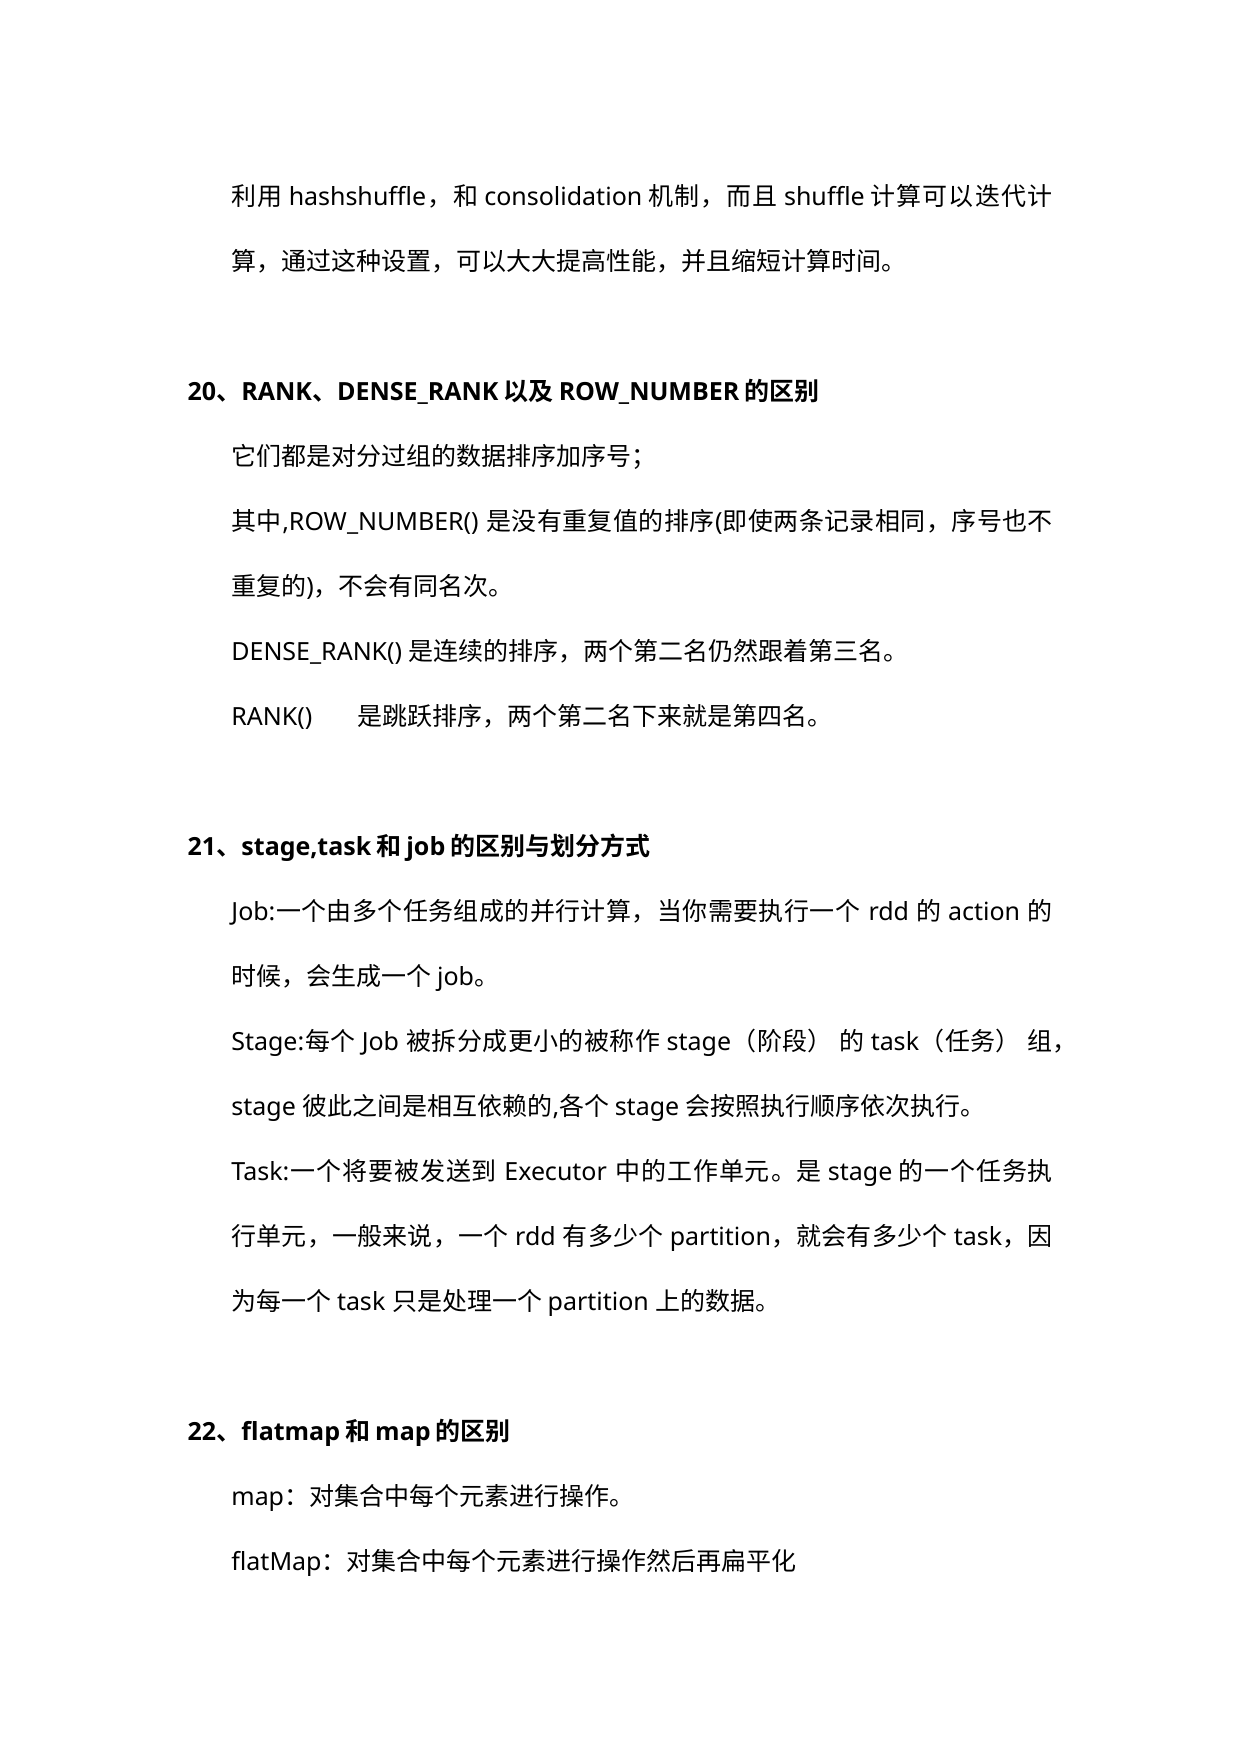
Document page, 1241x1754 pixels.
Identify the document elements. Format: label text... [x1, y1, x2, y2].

list RANK、DENSE_RANK以及ROW_NUMBER的区别 [187, 357, 1053, 422]
text Job:一个由多个任务组成的并行计算，当你需要执行一个 rdd 的 action 的时候，会生成一个 job。 [231, 877, 1053, 1007]
text flatMap：对集合中每个元素进行操作然后再扁平化 [231, 1527, 1053, 1592]
text RANK() 是跳跃排序，两个第二名下来就是第四名。 [231, 682, 1053, 747]
text 它们都是对分过组的数据排序加序号； [231, 422, 1053, 487]
text map：对集合中每个元素进行操作。 [231, 1462, 1053, 1527]
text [231, 162, 1053, 292]
text Task:一个将要被发送到 Executor 中的工作单元。是stage的一个任务执行单元，一般来说，一个 rdd 有多少个 partition，就会有多少个 task，因为每一个 task 只是处理一个 partition 上的数据。 [231, 1137, 1053, 1332]
text DENSE_RANK() 是连续的排序，两个第二名仍然跟着第三名。 [231, 617, 1053, 682]
text 其中,ROW_NUMBER() 是没有重复值的排序(即使两条记录相同，序号也不重复的)，不会有同名次。 [231, 487, 1053, 617]
text Stage:每个 Job 被拆分成更小的被称作 stage（阶段） 的 task（任务） 组，stage 彼此之间是相互依赖的,各个 stage 会按照执行顺序依次执行。 [231, 1007, 1053, 1137]
list flatmap和map的区别 [187, 1397, 1053, 1462]
list stage,task和job的区别与划分方式 [187, 812, 1053, 877]
